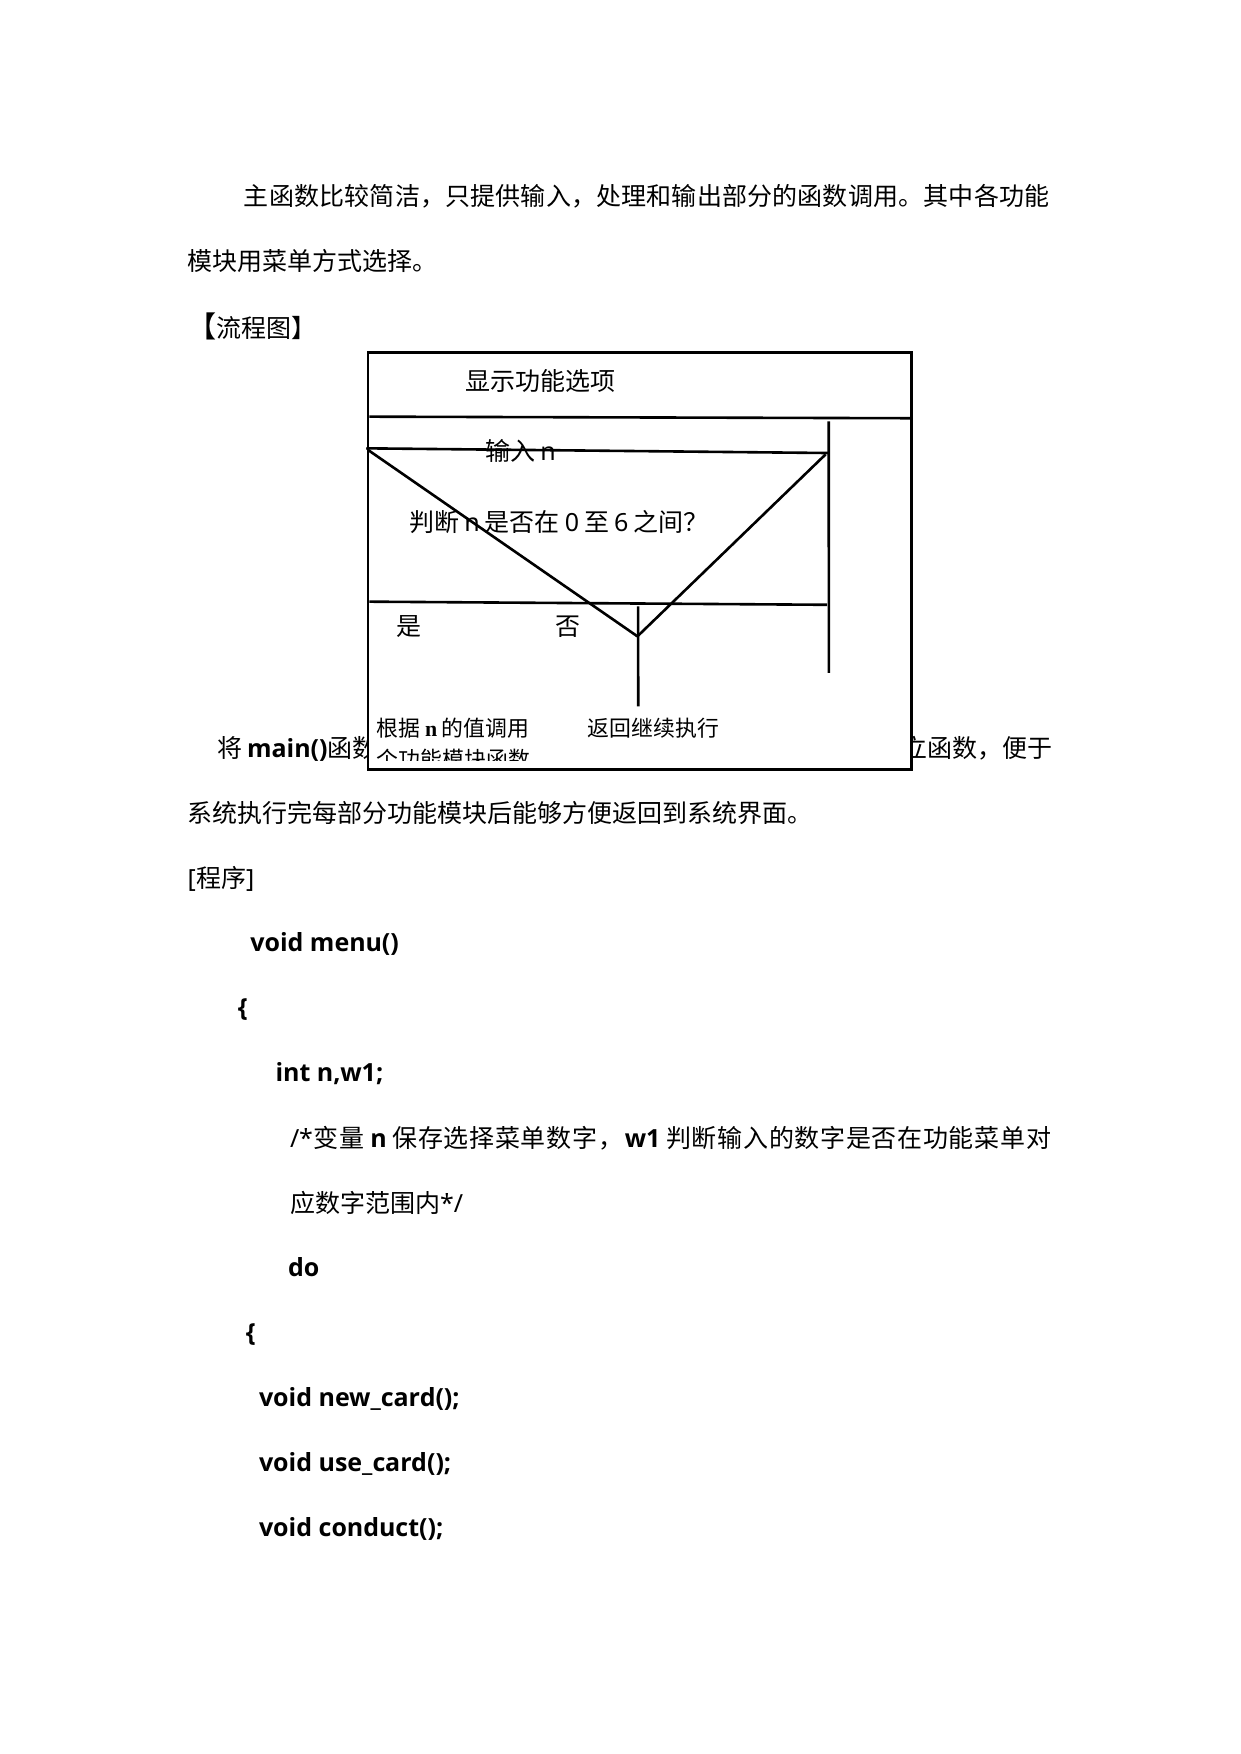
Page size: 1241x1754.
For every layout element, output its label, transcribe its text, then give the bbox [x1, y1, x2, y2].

text void use_card(); [187, 1429, 1053, 1494]
text 将main()函数体内的界面选择部分语句单独抽取出来作为一独立函数，便于系统执行完每部分功能模块后能够方便返回到系统界面。 [187, 714, 1053, 844]
text { [187, 1299, 1053, 1364]
text { [187, 974, 1053, 1039]
text /*变量n保存选择菜单数字，w1判断输入的数字是否在功能菜单对应数字范围内*/ [290, 1104, 1053, 1234]
text [程序] [187, 844, 1053, 909]
text 主函数比较简洁，只提供输入，处理和输出部分的函数调用。其中各功能模块用菜单方式选择。 [187, 162, 1053, 292]
text int n,w1; [187, 1039, 1053, 1104]
text do [187, 1234, 1053, 1299]
text void conduct(); [187, 1494, 1053, 1559]
text void new_card(); [187, 1364, 1053, 1429]
text void menu() [187, 909, 1053, 974]
text 【流程图】 [187, 292, 1053, 357]
